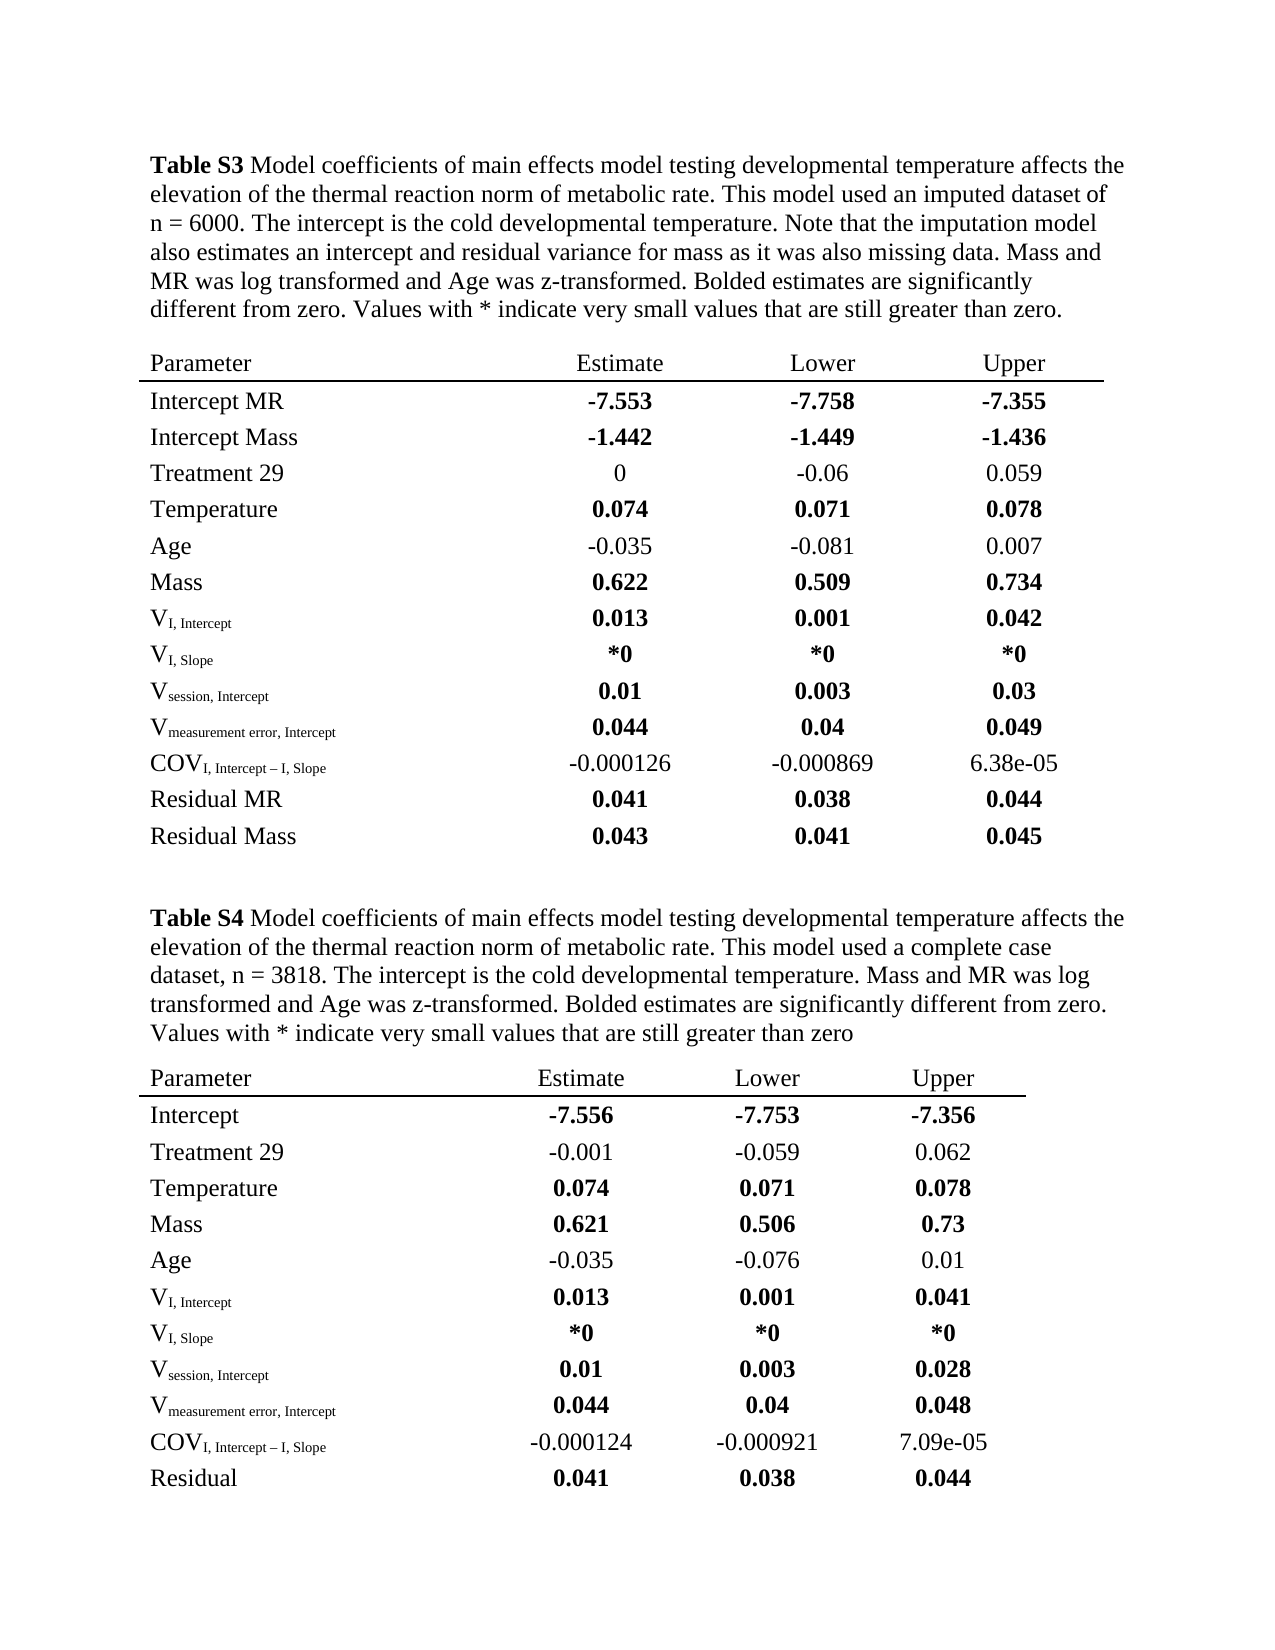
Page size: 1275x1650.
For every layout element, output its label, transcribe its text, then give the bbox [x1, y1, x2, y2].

table_cell 0.041 [488, 1459, 674, 1496]
table_cell -0.076 [674, 1242, 860, 1278]
table_cell 6.38e-05 [924, 745, 1104, 781]
table_cell 0.044 [488, 1387, 674, 1423]
table_cell 0.038 [674, 1459, 860, 1496]
table_cell VI, Intercept [139, 600, 519, 636]
table_cell *0 [860, 1314, 1026, 1351]
table_cell Vmeasurement error, Intercept [139, 1387, 488, 1423]
table_cell Mass [139, 563, 519, 599]
table_cell *0 [924, 636, 1104, 672]
table_header Estimate [519, 344, 721, 380]
table_cell COVI, Intercept – I, Slope [139, 745, 519, 781]
table_cell -1.442 [519, 418, 721, 454]
table_cell 0.01 [488, 1351, 674, 1387]
table_cell 0.007 [924, 527, 1104, 563]
table_cell 0 [519, 455, 721, 491]
table_cell 0.01 [519, 672, 721, 708]
table_cell *0 [519, 636, 721, 672]
table_cell 0.043 [519, 817, 721, 853]
table_cell 0.028 [860, 1351, 1026, 1387]
table_cell Temperature [139, 491, 519, 527]
table_header Lower [721, 344, 924, 380]
table_cell Residual Mass [139, 817, 519, 853]
table_cell 0.003 [721, 672, 924, 708]
table_cell Mass [139, 1206, 488, 1242]
table_cell -7.356 [860, 1097, 1026, 1133]
table_cell 0.041 [721, 817, 924, 853]
table_cell 7.09e-05 [860, 1423, 1026, 1459]
table_cell 0.071 [674, 1169, 860, 1206]
table_cell 0.044 [860, 1459, 1026, 1496]
table_cell 0.044 [519, 708, 721, 744]
table_cell COVI, Intercept – I, Slope [139, 1423, 488, 1459]
table_cell -7.758 [721, 382, 924, 418]
table_cell -7.556 [488, 1097, 674, 1133]
table_cell Residual MR [139, 781, 519, 817]
table_cell 0.074 [519, 491, 721, 527]
table_cell 0.071 [721, 491, 924, 527]
table_cell -7.753 [674, 1097, 860, 1133]
table_cell *0 [488, 1314, 674, 1351]
table_cell 0.03 [924, 672, 1104, 708]
table_cell 0.73 [860, 1206, 1026, 1242]
table_cell 0.041 [519, 781, 721, 817]
table_cell -0.000869 [721, 745, 924, 781]
table_cell 0.622 [519, 563, 721, 599]
table_cell 0.041 [860, 1278, 1026, 1314]
table_cell 0.003 [674, 1351, 860, 1387]
table_cell 0.001 [721, 600, 924, 636]
table_cell 0.506 [674, 1206, 860, 1242]
table_cell -0.059 [674, 1133, 860, 1169]
table_cell Intercept [139, 1097, 488, 1133]
table_header Upper [924, 344, 1104, 380]
table_cell 0.049 [924, 708, 1104, 744]
table_cell 0.062 [860, 1133, 1026, 1169]
table_cell Intercept Mass [139, 418, 519, 454]
table_header Lower [674, 1059, 860, 1095]
table_cell Temperature [139, 1169, 488, 1206]
table_cell 0.01 [860, 1242, 1026, 1278]
table_cell 0.078 [924, 491, 1104, 527]
table_cell -0.000921 [674, 1423, 860, 1459]
table_cell 0.045 [924, 817, 1104, 853]
table_header Parameter [139, 344, 519, 380]
table_cell 0.001 [674, 1278, 860, 1314]
table_cell 0.038 [721, 781, 924, 817]
table_cell 0.059 [924, 455, 1104, 491]
table_cell 0.044 [924, 781, 1104, 817]
table_header Estimate [488, 1059, 674, 1095]
table_cell VI, Slope [139, 1314, 488, 1351]
table_cell Treatment 29 [139, 1133, 488, 1169]
table_cell Residual [139, 1459, 488, 1496]
table_cell VI, Slope [139, 636, 519, 672]
table_cell -0.000124 [488, 1423, 674, 1459]
table_cell -0.000126 [519, 745, 721, 781]
table_cell -0.035 [488, 1242, 674, 1278]
table_cell -0.035 [519, 527, 721, 563]
table_cell 0.078 [860, 1169, 1026, 1206]
table_header Parameter [139, 1059, 488, 1095]
table_cell Intercept MR [139, 382, 519, 418]
table_header Upper [860, 1059, 1026, 1095]
table_cell 0.013 [519, 600, 721, 636]
table_cell 0.013 [488, 1278, 674, 1314]
table_cell *0 [721, 636, 924, 672]
table_cell 0.042 [924, 600, 1104, 636]
table_cell 0.074 [488, 1169, 674, 1206]
table_cell -0.001 [488, 1133, 674, 1169]
table_cell Vmeasurement error, Intercept [139, 708, 519, 744]
table_cell Age [139, 527, 519, 563]
table_cell Vsession, Intercept [139, 1351, 488, 1387]
table_cell Age [139, 1242, 488, 1278]
table_cell 0.048 [860, 1387, 1026, 1423]
table_cell Treatment 29 [139, 455, 519, 491]
table_cell 0.04 [674, 1387, 860, 1423]
text Table S3 Model coefficients of main effects model testing developmental temperature affects the elevation of the thermal reaction norm of metabolic rate. This model used an imputed dataset of n = 6000. The intercept is the cold developmental temperature. Note that the imputation model also estimates an intercept and residual variance for mass as it was also missing data. Mass and MR was log transformed and Age was z-transformed. Bolded estimates are significantly different from zero. Values with * indicate very small values that are still greater than zero. [150, 150, 1125, 323]
text Table S4 Model coefficients of main effects model testing developmental temperature affects the elevation of the thermal reaction norm of metabolic rate. This model used a complete case dataset, n = 3818. The intercept is the cold developmental temperature. Mass and MR was log transformed and Age was z-transformed. Bolded estimates are significantly different from zero. Values with * indicate very small values that are still greater than zero [150, 903, 1125, 1047]
table_cell -7.355 [924, 382, 1104, 418]
table_cell -1.449 [721, 418, 924, 454]
table_cell 0.621 [488, 1206, 674, 1242]
table_cell -1.436 [924, 418, 1104, 454]
table_cell 0.04 [721, 708, 924, 744]
table_cell -0.081 [721, 527, 924, 563]
table_cell 0.734 [924, 563, 1104, 599]
table_cell -7.553 [519, 382, 721, 418]
table_cell *0 [674, 1314, 860, 1351]
table_cell 0.509 [721, 563, 924, 599]
table_cell Vsession, Intercept [139, 672, 519, 708]
table_cell -0.06 [721, 455, 924, 491]
table_cell VI, Intercept [139, 1278, 488, 1314]
